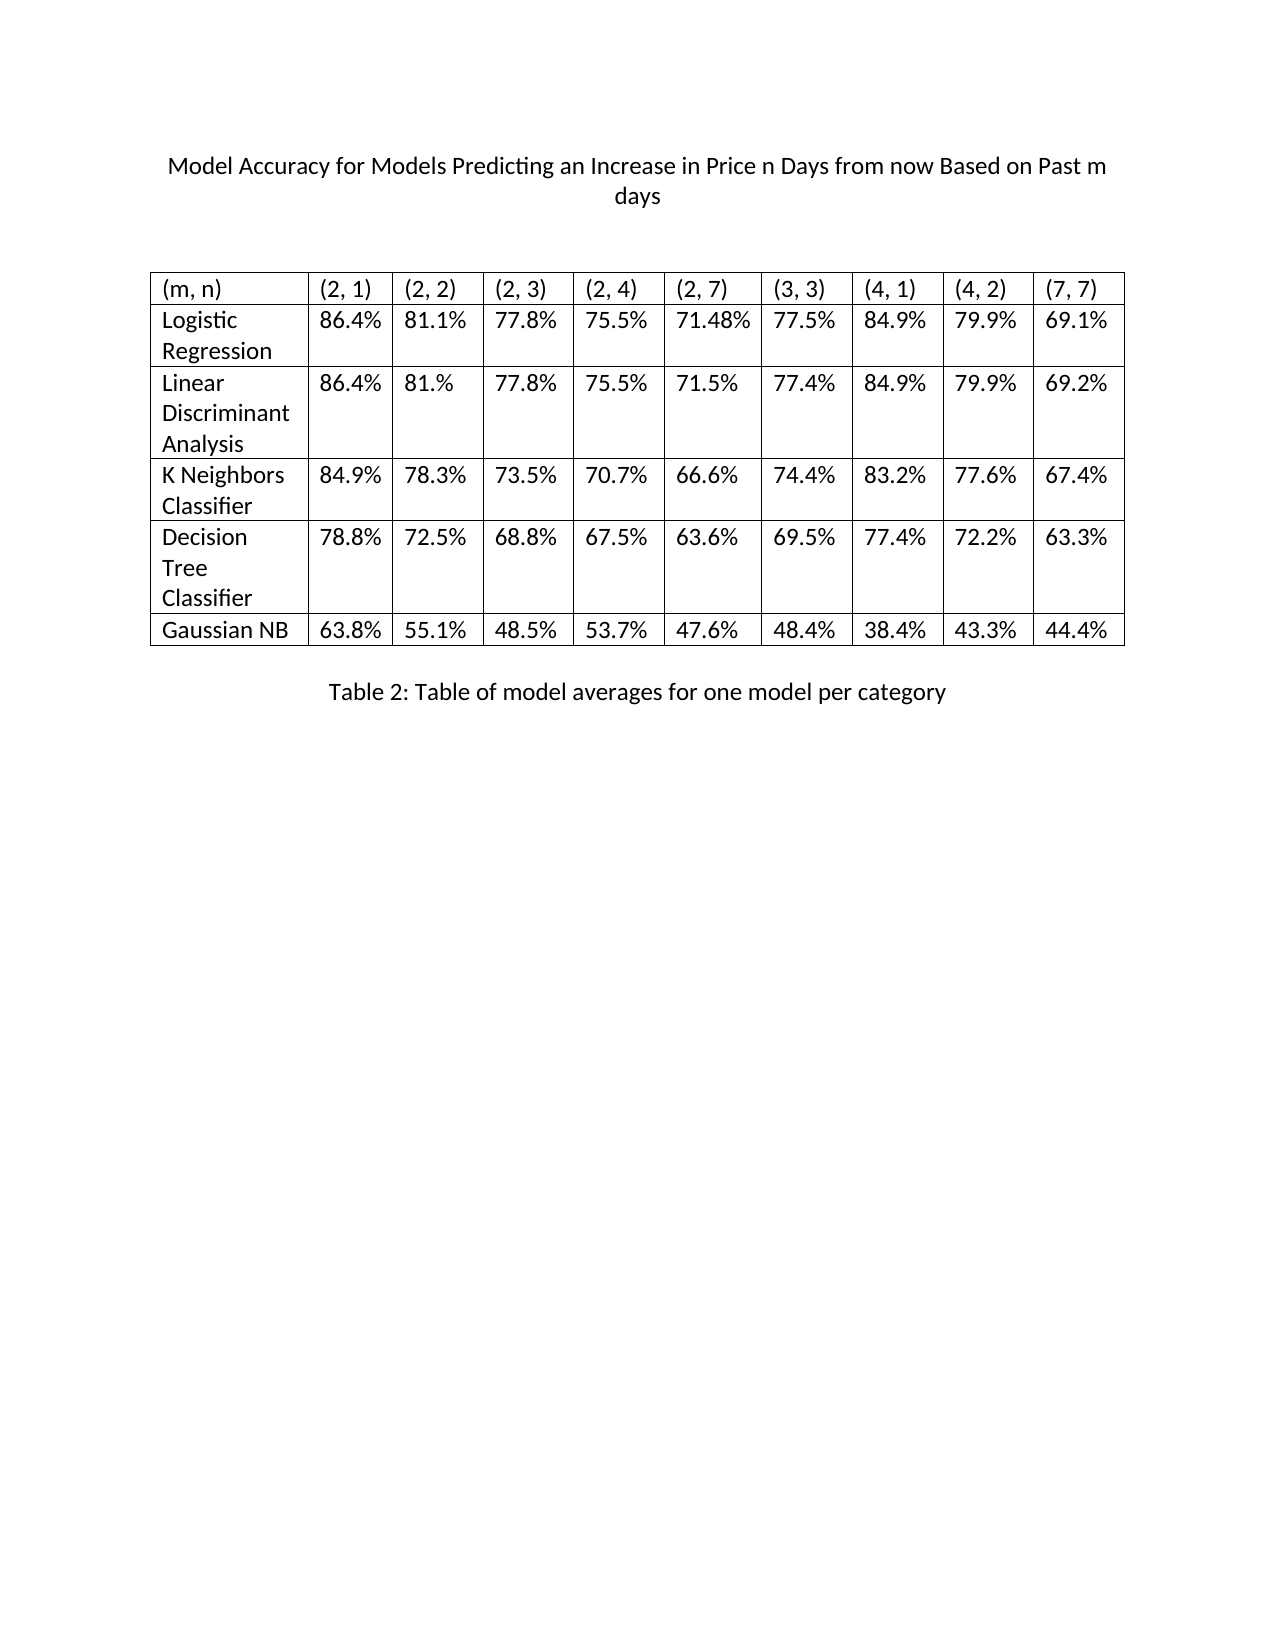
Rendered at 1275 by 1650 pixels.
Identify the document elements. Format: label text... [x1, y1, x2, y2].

table_cell 75.5% [574, 305, 664, 366]
table_cell 69.2% [1034, 367, 1124, 458]
table_header (2, 7) [665, 273, 761, 304]
table_cell 83.2% [853, 459, 943, 520]
table_cell K Neighbors Classifier [151, 459, 308, 520]
table_header (7, 7) [1034, 273, 1124, 304]
table_cell 77.4% [762, 367, 852, 458]
table_cell 69.5% [762, 521, 852, 613]
table_cell 66.6% [665, 459, 761, 520]
table_cell 77.5% [762, 305, 852, 366]
table_cell 53.7% [574, 614, 664, 644]
table_cell 77.4% [853, 521, 943, 613]
table_header (2, 4) [574, 273, 664, 304]
table_cell 63.3% [1034, 521, 1124, 613]
table_cell 63.6% [665, 521, 761, 613]
table_header (4, 2) [944, 273, 1033, 304]
table_cell 68.8% [484, 521, 573, 613]
text Table 2: Table of model averages for one model per category [150, 676, 1125, 707]
table_cell 78.3% [393, 459, 483, 520]
table_cell 74.4% [762, 459, 852, 520]
table_cell 38.4% [853, 614, 943, 644]
table_cell 77.8% [484, 367, 573, 458]
table_cell 81.1% [393, 305, 483, 366]
table_cell 81.% [393, 367, 483, 458]
table_cell 72.2% [944, 521, 1033, 613]
table_header (4, 1) [853, 273, 943, 304]
text Model Accuracy for Models Predicting an Increase in Price n Days from now Based on Past m days [150, 150, 1125, 211]
table_cell Decision Tree Classifier [151, 521, 308, 613]
table_header (2, 1) [309, 273, 392, 304]
table_cell 48.5% [484, 614, 573, 644]
table_cell 47.6% [665, 614, 761, 644]
table_cell 77.8% [484, 305, 573, 366]
table_cell 67.5% [574, 521, 664, 613]
table_cell 70.7% [574, 459, 664, 520]
table_cell 75.5% [574, 367, 664, 458]
table_cell 86.4% [309, 367, 392, 458]
table_cell 72.5% [393, 521, 483, 613]
table_header (m, n) [151, 273, 308, 304]
table_cell 43.3% [944, 614, 1033, 644]
table_cell 55.1% [393, 614, 483, 644]
table_cell 86.4% [309, 305, 392, 366]
table_cell 48.4% [762, 614, 852, 644]
table_cell Gaussian NB [151, 614, 308, 644]
table_cell 71.5% [665, 367, 761, 458]
table_cell 79.9% [944, 305, 1033, 366]
table_cell 77.6% [944, 459, 1033, 520]
table_cell 84.9% [309, 459, 392, 520]
table_cell 67.4% [1034, 459, 1124, 520]
table_header (2, 2) [393, 273, 483, 304]
table_cell 78.8% [309, 521, 392, 613]
table_cell 44.4% [1034, 614, 1124, 644]
table_cell 79.9% [944, 367, 1033, 458]
table_cell 63.8% [309, 614, 392, 644]
table_header (2, 3) [484, 273, 573, 304]
table_cell 73.5% [484, 459, 573, 520]
table_cell 84.9% [853, 305, 943, 366]
table_cell 71.48% [665, 305, 761, 366]
table_header (3, 3) [762, 273, 852, 304]
table_cell 84.9% [853, 367, 943, 458]
table_cell 69.1% [1034, 305, 1124, 366]
table_cell Logistic Regression [151, 305, 308, 366]
table_cell Linear Discriminant Analysis [151, 367, 308, 458]
